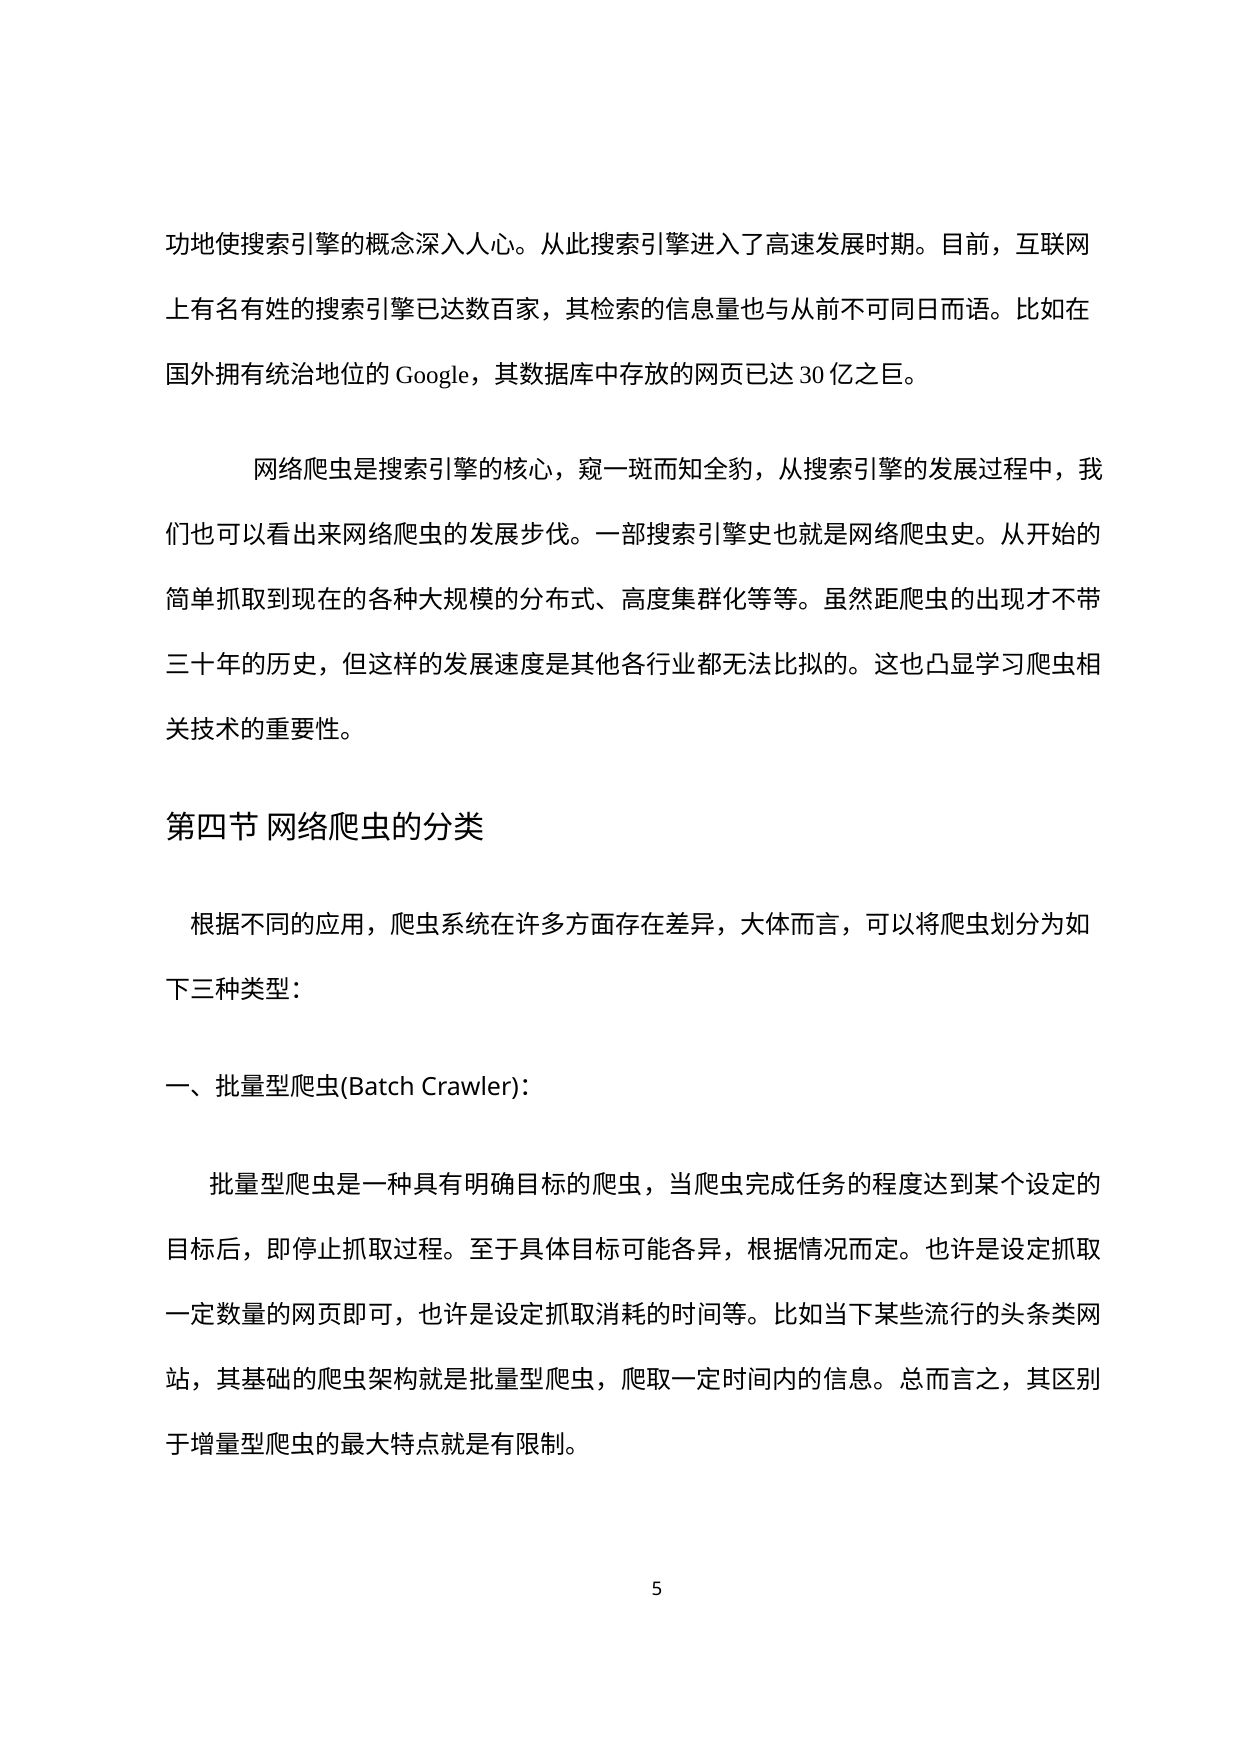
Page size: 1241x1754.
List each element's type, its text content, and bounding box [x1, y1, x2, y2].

text 批量型爬虫是一种具有明确目标的爬虫，当爬虫完成任务的程度达到某个设定的目标后，即停止抓取过程。至于具体目标可能各异，根据情况而定。也许是设定抓取一定数量的网页即可，也许是设定抓取消耗的时间等。比如当下某些流行的头条类网站，其基础的爬虫架构就是批量型爬虫，爬取一定时间内的信息。总而言之，其区别于增量型爬虫的最大特点就是有限制。 [165, 1150, 1104, 1475]
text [165, 211, 1104, 406]
subtitle 第四节 网络爬虫的分类 [165, 792, 1104, 857]
subtitle 一、批量型爬虫(Batch Crawler)： [165, 1052, 1104, 1117]
text 网络爬虫是搜索引擎的核心，窥一斑而知全豹，从搜索引擎的发展过程中，我们也可以看出来网络爬虫的发展步伐。一部搜索引擎史也就是网络爬虫史。从开始的简单抓取到现在的各种大规模的分布式、高度集群化等等。虽然距爬虫的出现才不带三十年的历史，但这样的发展速度是其他各行业都无法比拟的。这也凸显学习爬虫相关技术的重要性。 [165, 435, 1104, 760]
text 根据不同的应用，爬虫系统在许多方面存在差异，大体而言，可以将爬虫划分为如下三种类型： [165, 890, 1104, 1020]
